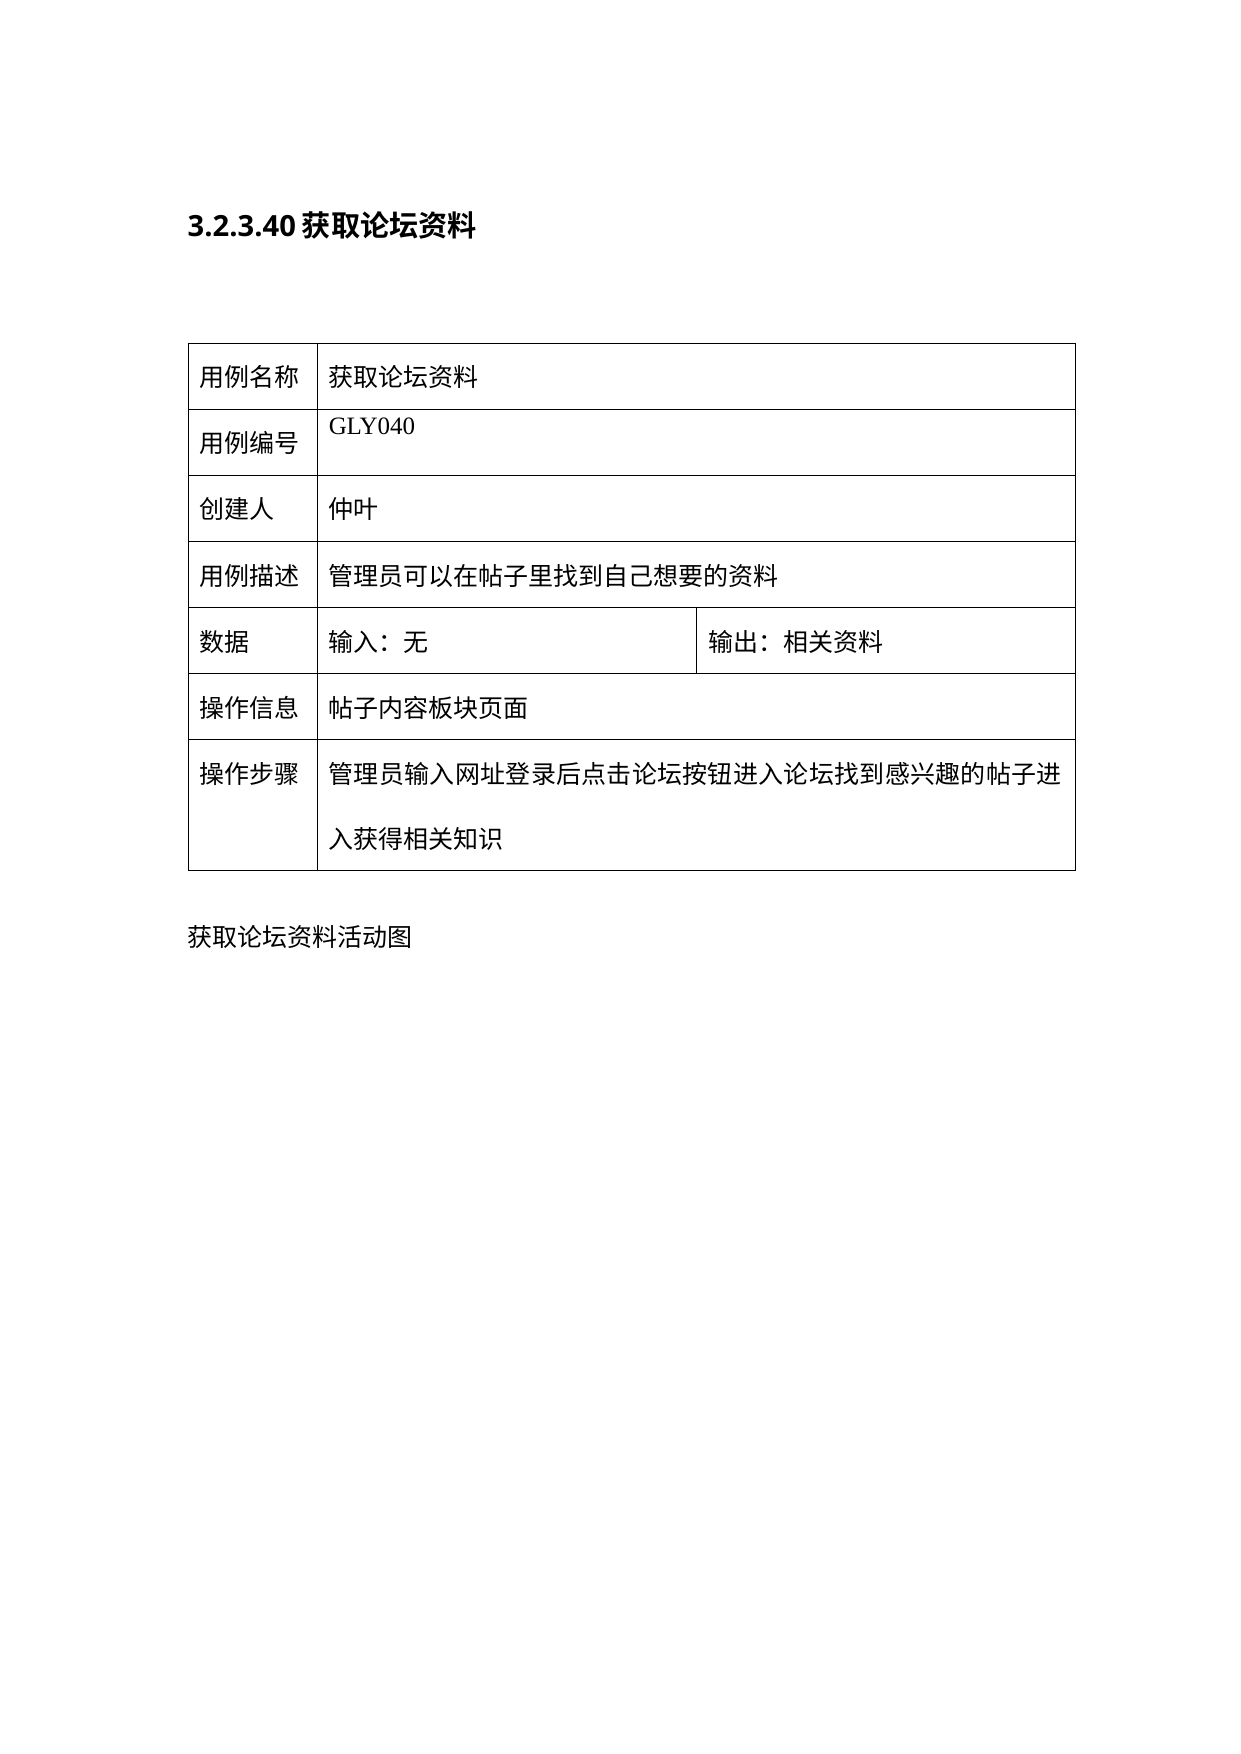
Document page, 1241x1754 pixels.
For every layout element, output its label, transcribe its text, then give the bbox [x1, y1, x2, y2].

table_cell 仲叶 [318, 476, 1075, 541]
table_header 获取论坛资料 [318, 344, 1075, 408]
table_cell GLY040 [318, 410, 1075, 474]
table_cell 输入：无 [318, 608, 696, 673]
subtitle 3.2.3.40获取论坛资料 [187, 191, 1053, 256]
table_cell 输出：相关资料 [697, 608, 1075, 673]
table_cell 操作步骤 [189, 740, 317, 870]
table_cell 管理员输入网址登录后点击论坛按钮进入论坛找到感兴趣的帖子进入获得相关知识 [318, 740, 1075, 870]
table_cell 操作信息 [189, 674, 317, 739]
table_cell 创建人 [189, 476, 317, 541]
table_cell 管理员可以在帖子里找到自己想要的资料 [318, 542, 1075, 607]
table_cell 用例编号 [189, 410, 317, 474]
table_cell 帖子内容板块页面 [318, 674, 1075, 739]
table_header 用例名称 [189, 344, 317, 408]
table_cell 用例描述 [189, 542, 317, 607]
table_cell 数据 [189, 608, 317, 673]
text 获取论坛资料活动图 [187, 903, 1053, 968]
